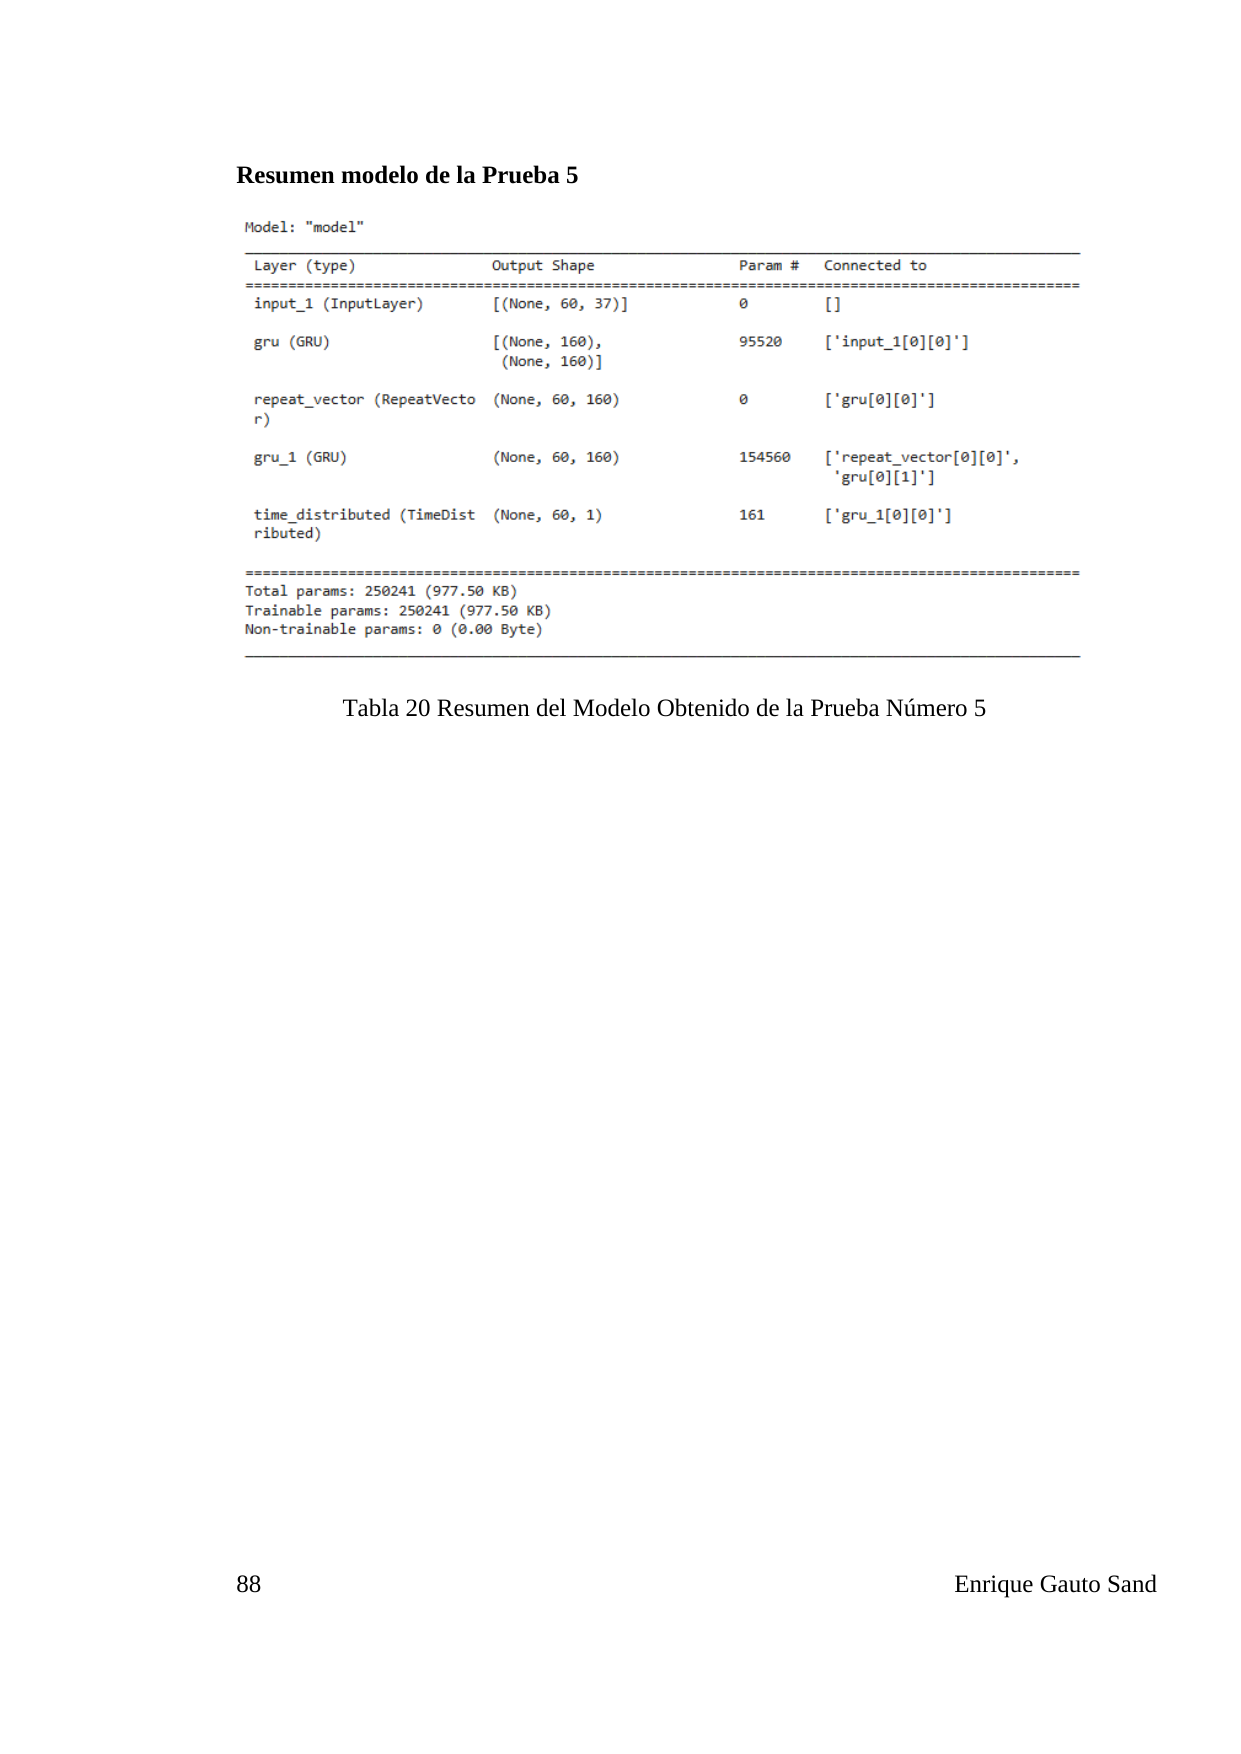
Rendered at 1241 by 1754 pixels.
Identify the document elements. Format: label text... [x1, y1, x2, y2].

text Tabla 20 Resumen del Modelo Obtenido de la Prueba Número 5 [236, 693, 1092, 721]
text Resumen modelo de la Prueba 5 [236, 160, 1092, 189]
picture [236, 215, 1093, 666]
